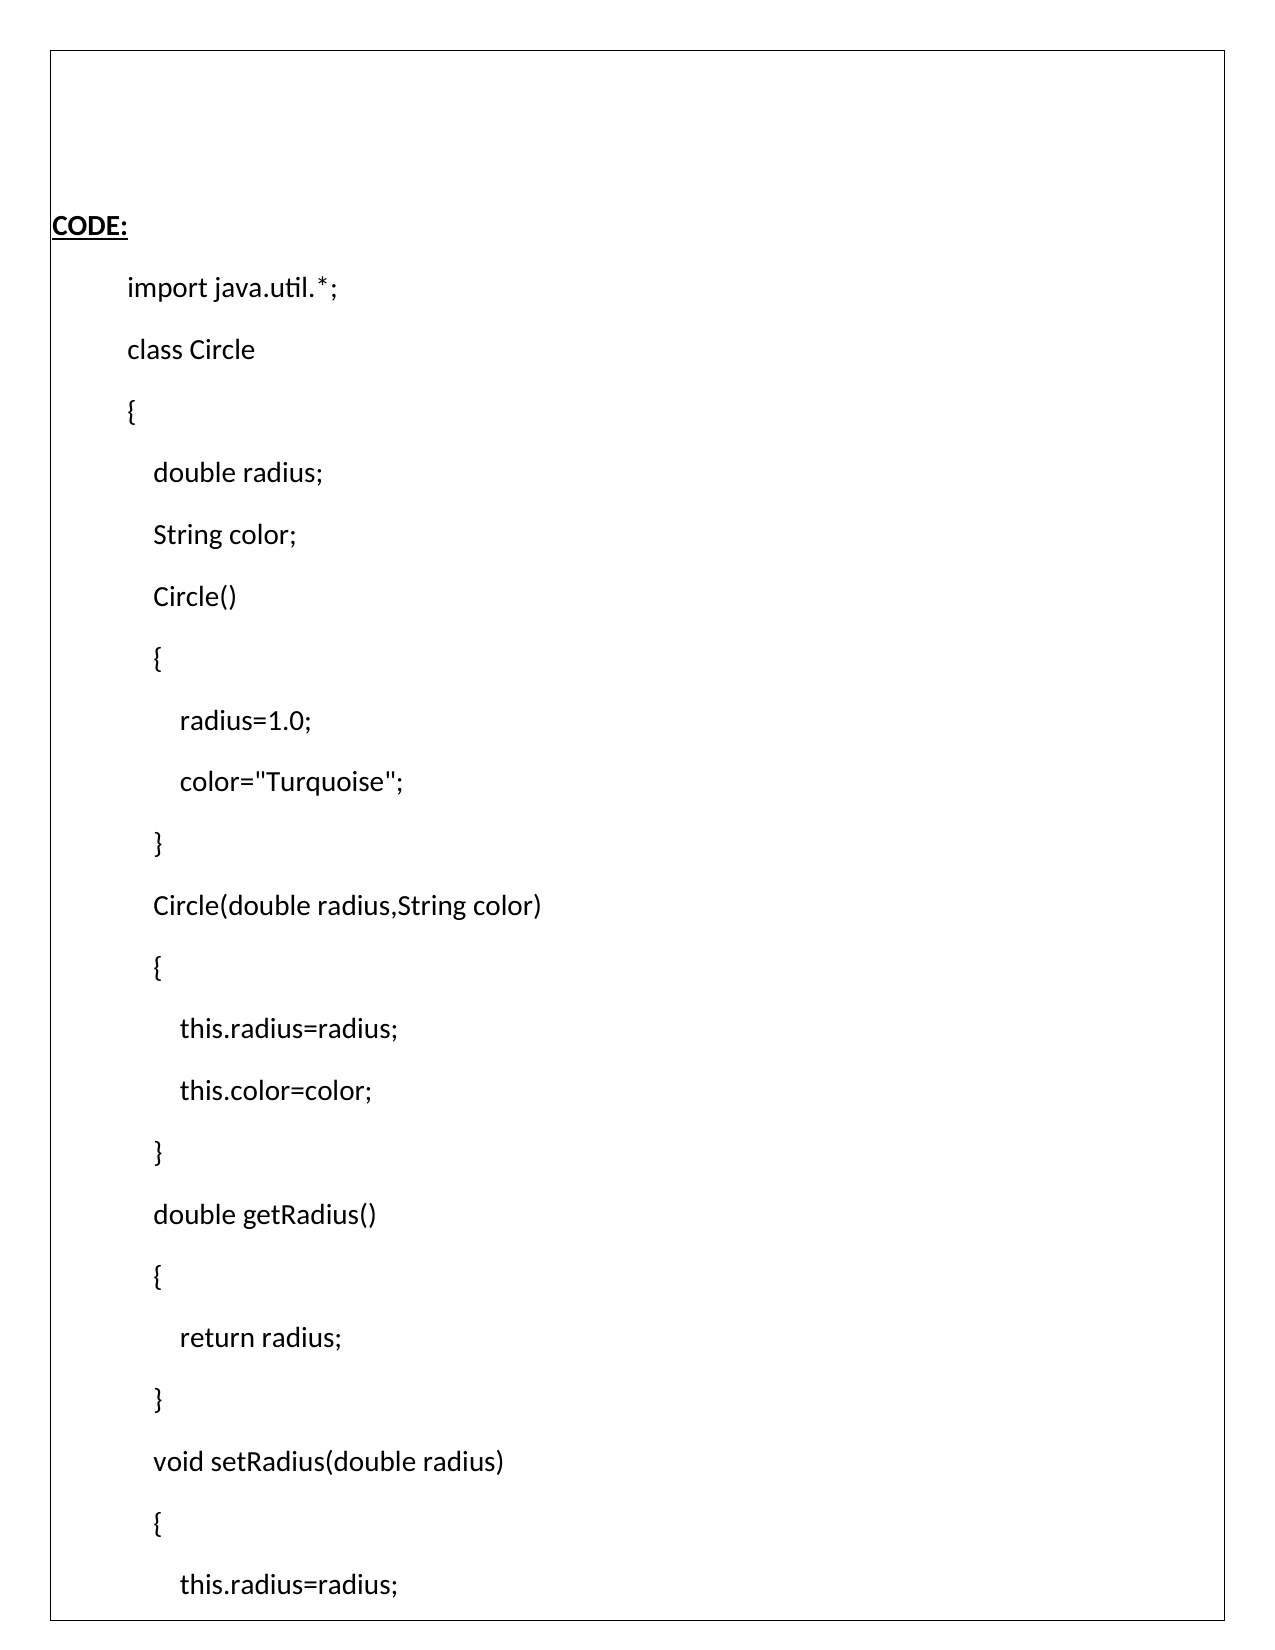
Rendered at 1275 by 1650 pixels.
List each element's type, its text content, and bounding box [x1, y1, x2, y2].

text class Circle [127, 331, 1150, 367]
text Circle() [127, 578, 1150, 614]
text CODE: [52, 207, 1150, 243]
text void setRadius(double radius) [127, 1443, 1150, 1478]
text { [127, 1258, 1150, 1293]
text String color; [127, 516, 1150, 552]
text this.radius=radius; [127, 1011, 1150, 1046]
text } [127, 825, 1150, 861]
text double getRadius() [127, 1196, 1150, 1231]
text } [127, 1134, 1150, 1170]
text color="Turquoise"; [127, 763, 1150, 799]
text Circle(double radius,String color) [127, 887, 1150, 923]
text { [127, 640, 1150, 676]
text return radius; [127, 1319, 1150, 1355]
text radius=1.0; [127, 702, 1150, 737]
text } [127, 1381, 1150, 1417]
text { [127, 1505, 1150, 1540]
text { [127, 393, 1150, 428]
text this.color=color; [127, 1072, 1150, 1108]
text this.radius=radius; [127, 1566, 1150, 1602]
text double radius; [127, 454, 1150, 490]
text import java.util.*; [127, 269, 1150, 305]
text { [127, 949, 1150, 984]
